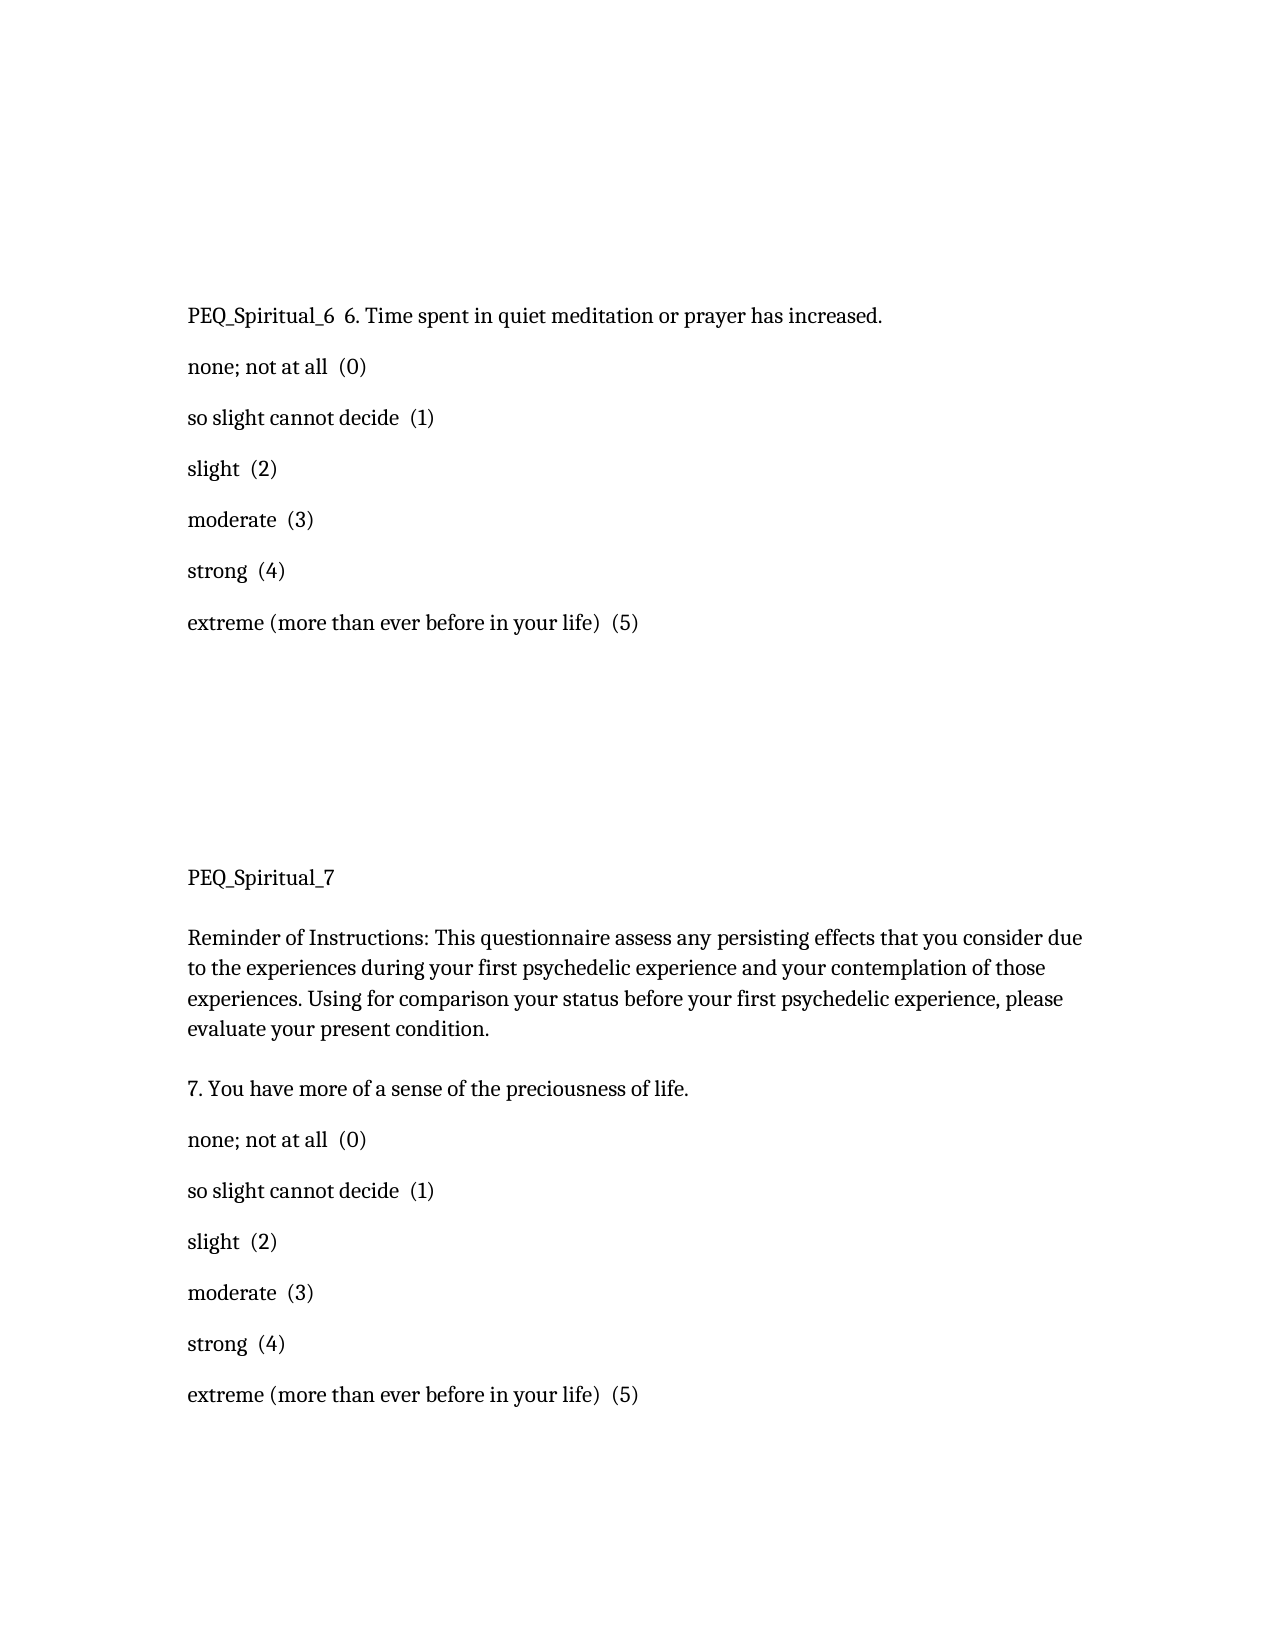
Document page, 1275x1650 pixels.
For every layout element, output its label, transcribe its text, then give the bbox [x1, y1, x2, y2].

text slight (2) [187, 456, 1087, 483]
text strong (4) [187, 1331, 1087, 1358]
text PEQ_Spiritual_7 Reminder of Instructions: This questionnaire assess any persisting effects that you consider due to the experiences during your first psychedelic experience and your contemplation of those experiences. Using for comparison your status before your first psychedelic experience, please evaluate your present condition. 7. You have more of a sense of the preciousness of life. [187, 864, 1087, 1102]
text slight (2) [187, 1229, 1087, 1256]
text so slight cannot decide (1) [187, 1178, 1087, 1204]
text moderate (3) [187, 507, 1087, 534]
text extreme (more than ever before in your life) (5) [187, 1382, 1087, 1409]
text so slight cannot decide (1) [187, 405, 1087, 432]
text none; not at all (0) [187, 354, 1087, 381]
text extreme (more than ever before in your life) (5) [187, 609, 1087, 636]
text none; not at all (0) [187, 1127, 1087, 1153]
text strong (4) [187, 558, 1087, 585]
text PEQ_Spiritual_6 6. Time spent in quiet meditation or prayer has increased. [187, 303, 1087, 329]
text moderate (3) [187, 1280, 1087, 1307]
